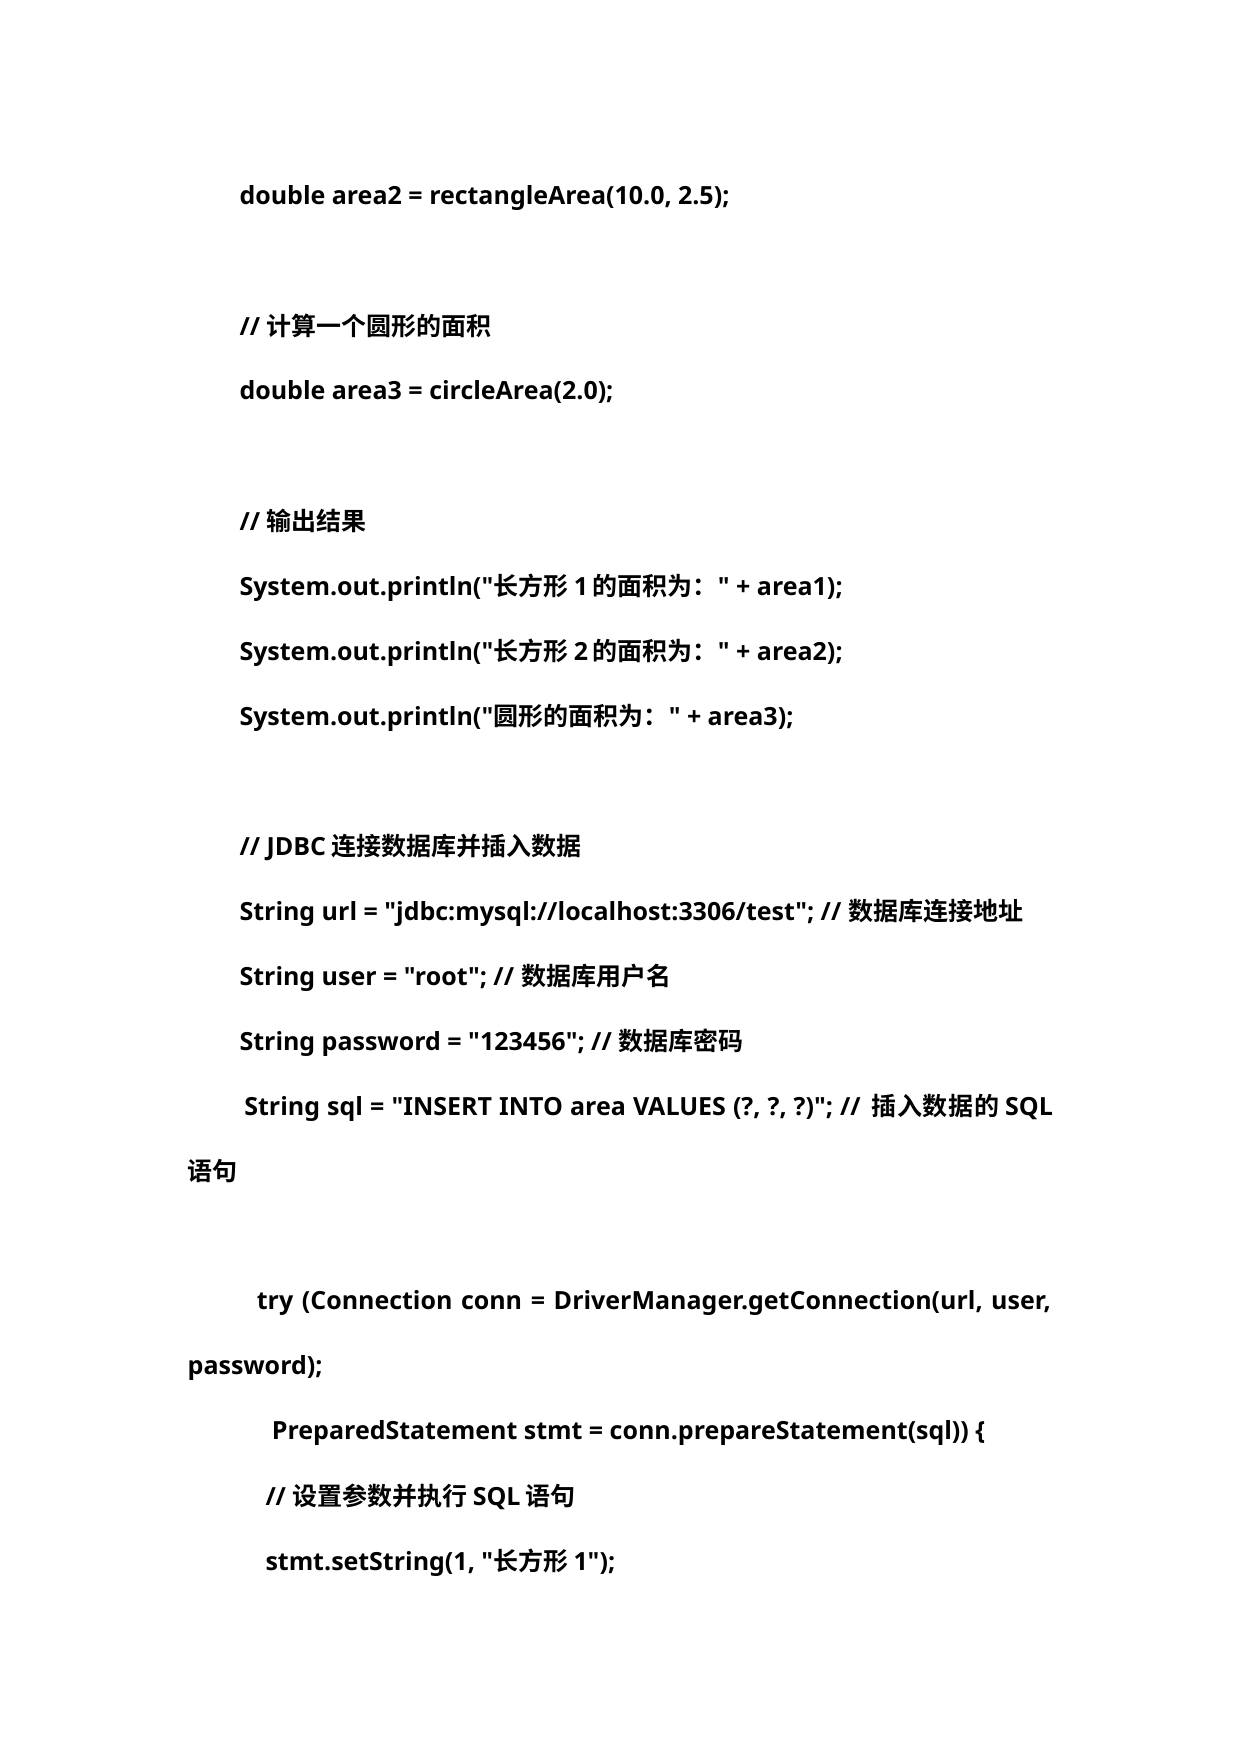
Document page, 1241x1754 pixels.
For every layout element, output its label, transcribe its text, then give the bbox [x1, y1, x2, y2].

text // 输出结果 [187, 487, 1053, 552]
text // 计算一个圆形的面积 [187, 292, 1053, 357]
text double area2 = rectangleArea(10.0, 2.5); [187, 162, 1053, 227]
text PreparedStatement stmt = conn.prepareStatement(sql)) { [187, 1397, 1053, 1462]
text double area3 = circleArea(2.0); [187, 357, 1053, 422]
text // 设置参数并执行SQL语句 [187, 1462, 1053, 1527]
text String url = "jdbc:mysql://localhost:3306/test"; // 数据库连接地址 [187, 877, 1053, 942]
text stmt.setString(1, "长方形1"); [187, 1527, 1053, 1592]
text String user = "root"; // 数据库用户名 [187, 942, 1053, 1007]
text // JDBC连接数据库并插入数据 [187, 812, 1053, 877]
text System.out.println("长方形1的面积为：" + area1); [187, 552, 1053, 617]
text System.out.println("长方形2的面积为：" + area2); [187, 617, 1053, 682]
text String password = "123456"; // 数据库密码 [187, 1007, 1053, 1072]
text String sql = "INSERT INTO area VALUES (?, ?, ?)"; // 插入数据的SQL语句 [187, 1072, 1053, 1202]
text try (Connection conn = DriverManager.getConnection(url, user, password); [187, 1267, 1053, 1397]
text System.out.println("圆形的面积为：" + area3); [187, 682, 1053, 747]
